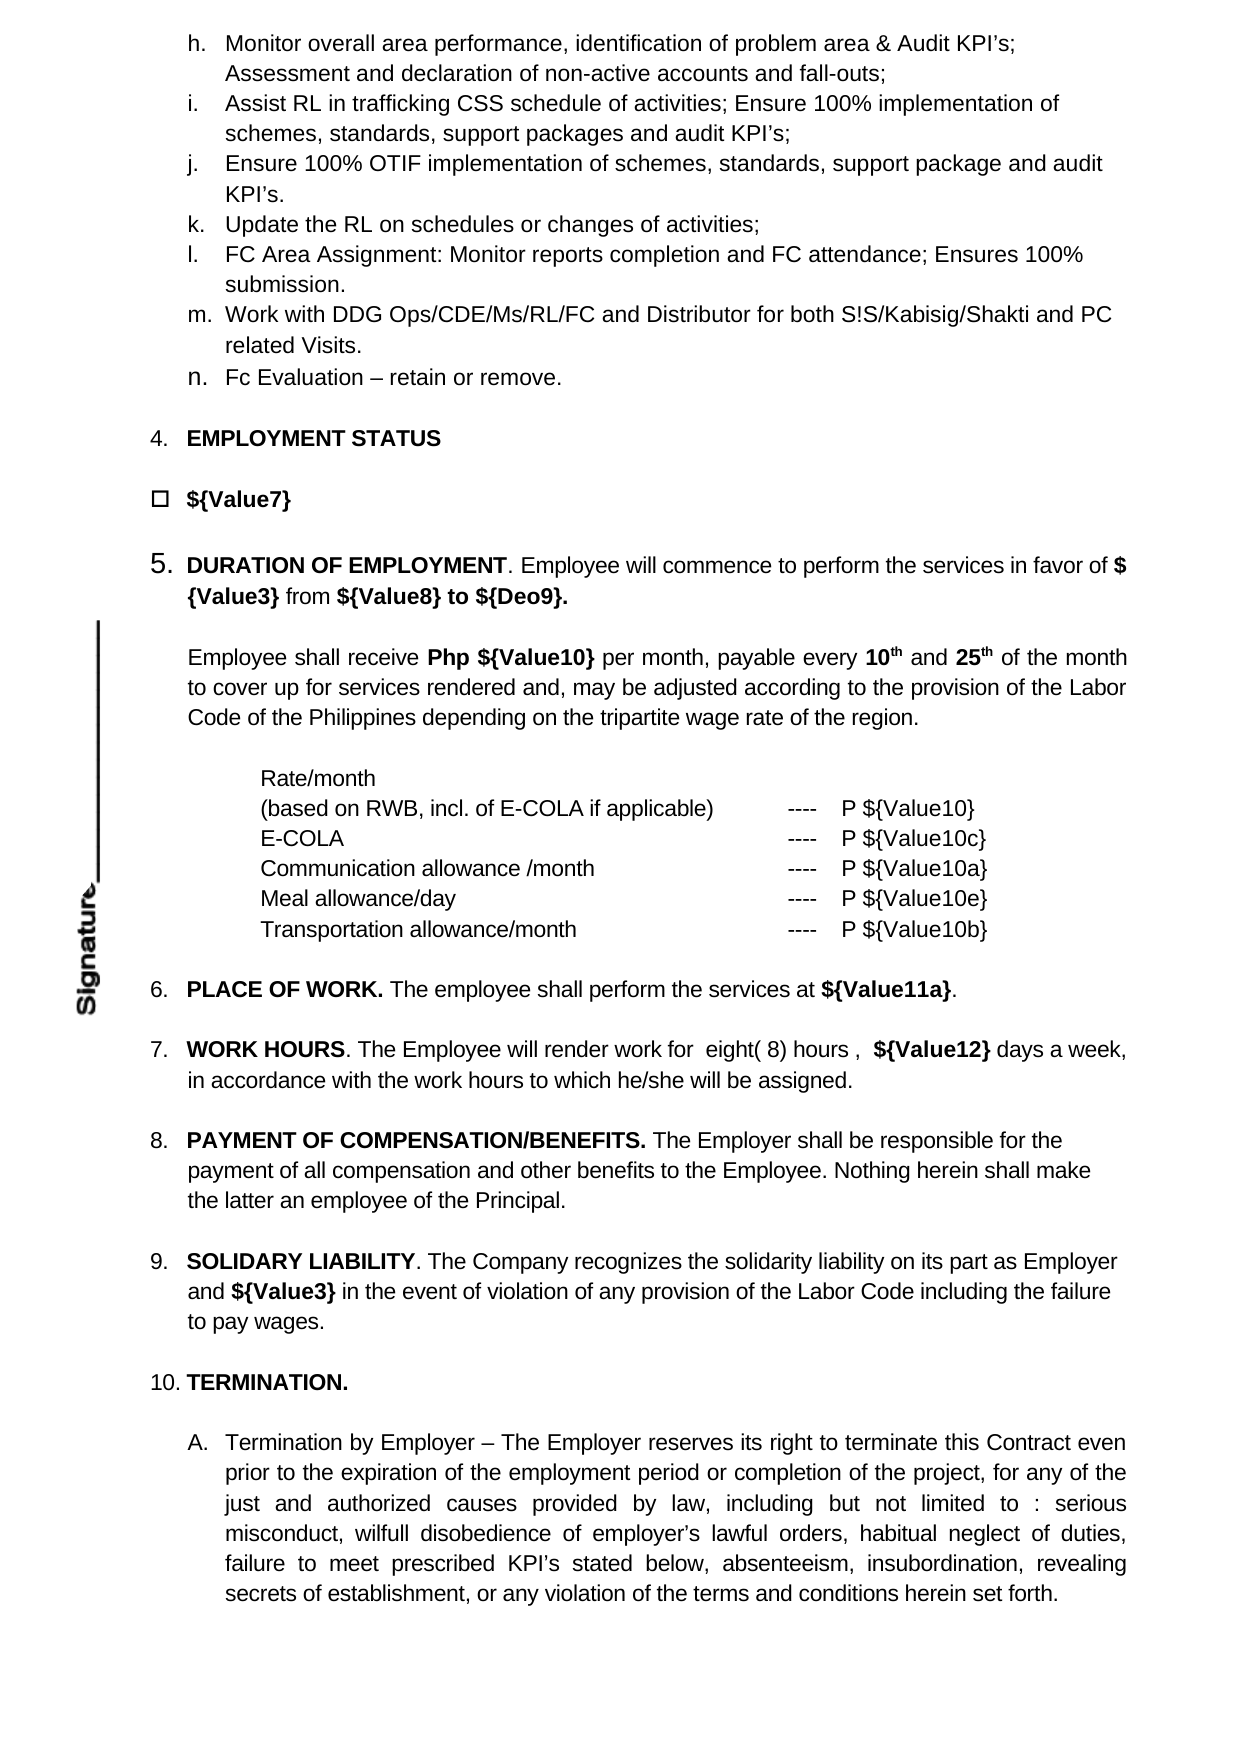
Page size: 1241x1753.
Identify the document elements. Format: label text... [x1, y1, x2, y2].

list Work with DDG Ops/CDE/Ms/RL/FC and Distributor for both S!S/Kabisig/Shakti and PC related Visits. [187, 301, 1128, 358]
text E-COLA ---- P ${Value10c} [187, 825, 1128, 851]
list EMPLOYMENT STATUS [150, 425, 1128, 451]
text Employee shall receive Php ${Value10} per month, payable every 10th and 25th of the month to cover up for services rendered and, may be adjusted according to the provision of the Labor Code of the Philippines depending on the tripartite wage rate of the region. [187, 644, 1128, 731]
text Transportation allowance/month ---- P ${Value10b} [112, 916, 1128, 942]
list DURATION OF EMPLOYMENT. Employee will commence to perform the services in favor of ${Value3} from ${Value8} to ${Deo9}. [150, 546, 1128, 610]
list TERMINATION. [150, 1369, 1128, 1395]
list Termination by Employer – The Employer reserves its right to terminate this Contract even prior to the expiration of the employment period or completion of the project, for any of the just and authorized causes provided by law, including but not limited to : serious misconduct, wilfull disobedience of employer’s lawful orders, habitual neglect of duties, failure to meet prescribed KPI’s stated below, absenteeism, insubordination, revealing secrets of establishment, or any violation of the terms and conditions herein set forth. [187, 1429, 1128, 1607]
list PLACE OF WORK. The employee shall perform the services at ${Value11a}. [150, 976, 1128, 1002]
list SOLIDARY LIABILITY. The Company recognizes the solidarity liability on its part as Employer and ${Value3} in the event of violation of any provision of the Labor Code including the failure to pay wages. [150, 1248, 1128, 1335]
list WORK HOURS. The Employee will render work for eight( 8) hours , ${Value12} days a week, in accordance with the work hours to which he/she will be assigned. [150, 1036, 1128, 1093]
text Meal allowance/day ---- P ${Value10e} [187, 885, 1128, 912]
list Fc Evaluation – retain or remove. [187, 362, 1128, 391]
list Update the RL on schedules or changes of activities; [187, 211, 1128, 237]
list ${Value7} [150, 486, 1128, 512]
picture [75, 620, 99, 1014]
list Ensure 100% OTIF implementation of schemes, standards, support package and audit KPI’s. [187, 150, 1128, 207]
text Communication allowance /month ---- P ${Value10a} [187, 855, 1128, 882]
text (based on RWB, incl. of E-COLA if applicable) ---- P ${Value10} [187, 795, 1128, 821]
list PAYMENT OF COMPENSATION/BENEFITS. The Employer shall be responsible for the payment of all compensation and other benefits to the Employee. Nothing herein shall make the latter an employee of the Principal. [150, 1127, 1128, 1214]
list Assist RL in trafficking CSS schedule of activities; Ensure 100% implementation of schemes, standards, support packages and audit KPI’s; [187, 90, 1128, 147]
text Rate/month [187, 764, 1128, 791]
list Monitor overall area performance, identification of problem area & Audit KPI’s; Assessment and declaration of non-active accounts and fall-outs; [187, 29, 1128, 86]
list FC Area Assignment: Monitor reports completion and FC attendance; Ensures 100% submission. [187, 241, 1128, 298]
